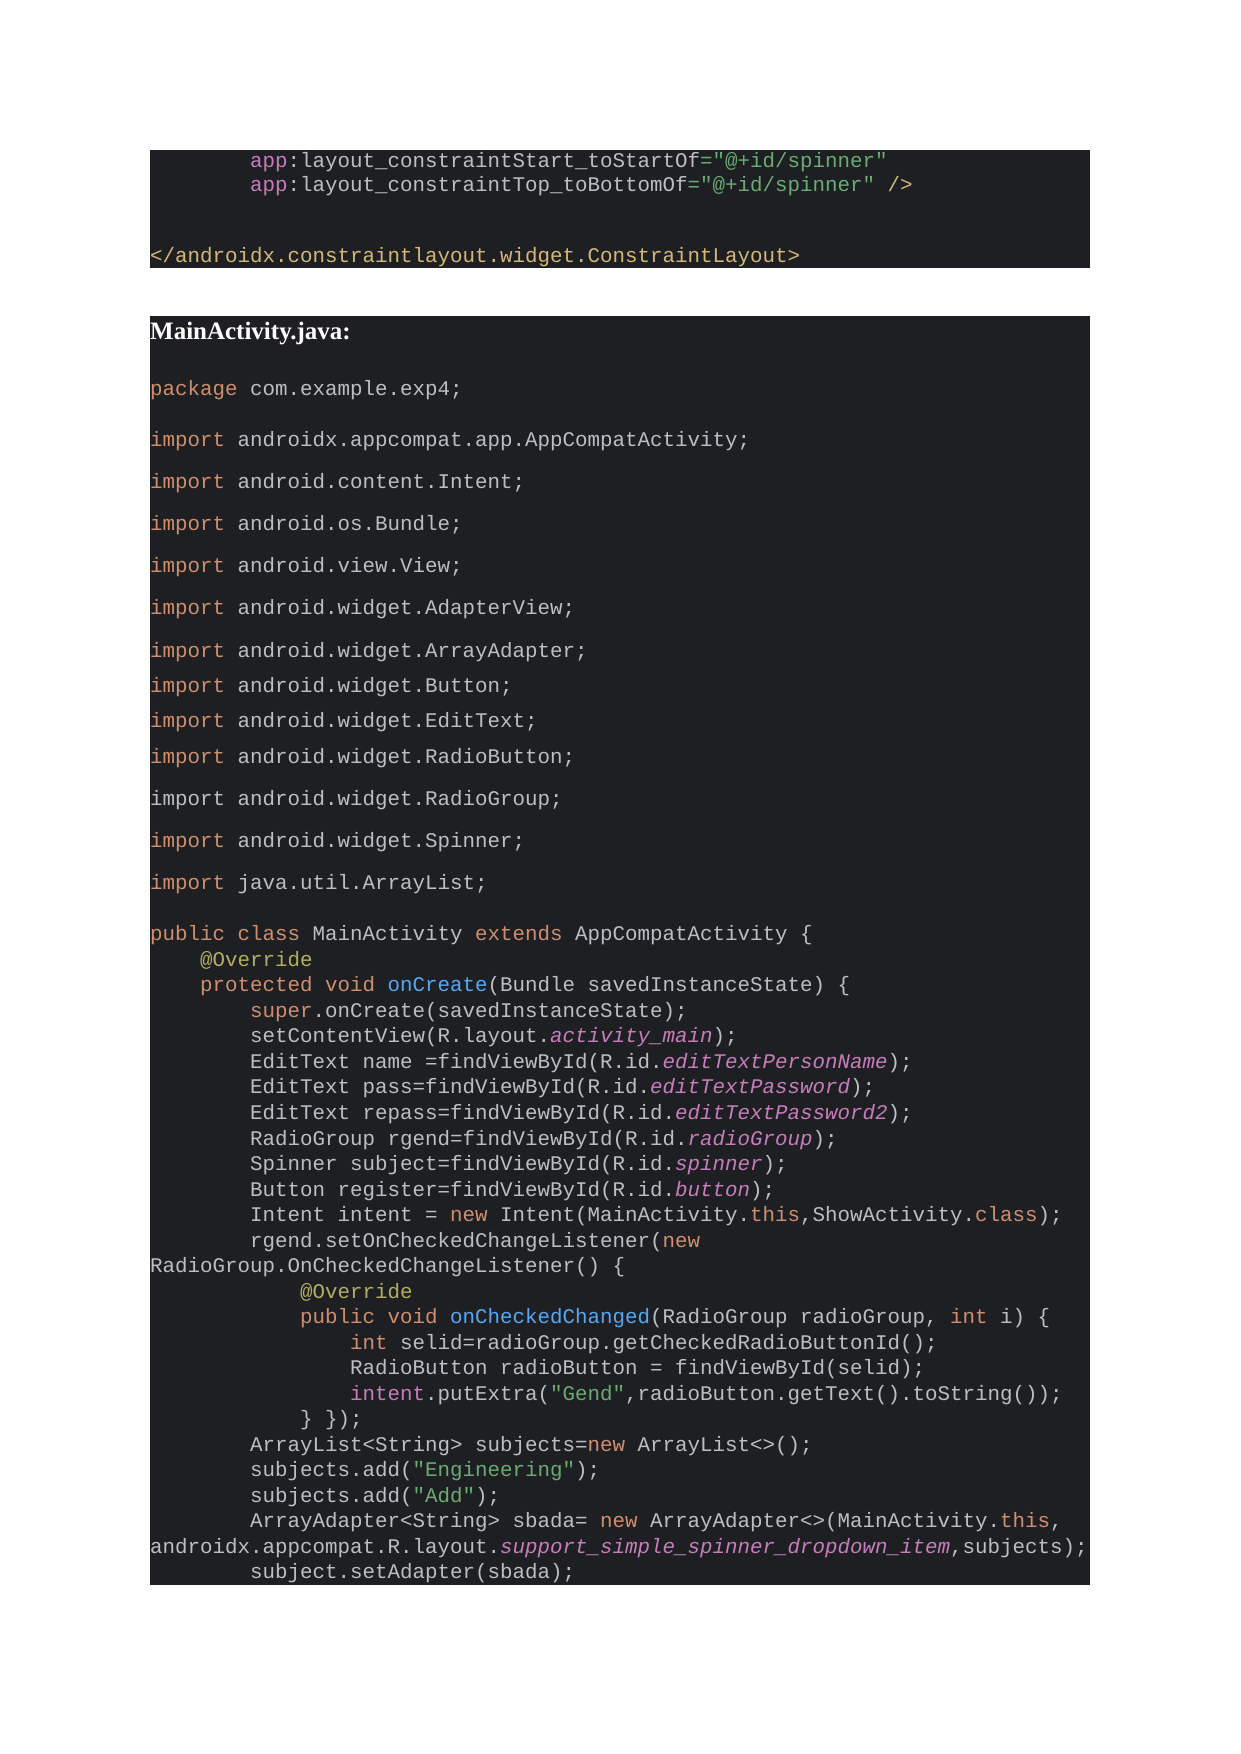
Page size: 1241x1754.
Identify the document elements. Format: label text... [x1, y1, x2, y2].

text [150, 872, 1090, 1585]
text import android.widget.RadioButton; [150, 746, 1090, 769]
text import android.os.Bundle; [150, 513, 1090, 537]
text import android.widget.AdapterView; [150, 597, 1090, 621]
text import android.widget.ArrayAdapter; [150, 639, 1090, 663]
text import android.view.View; [150, 555, 1090, 579]
text import android.content.Intent; [150, 471, 1090, 494]
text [150, 150, 1090, 268]
text MainActivity.java: package com.example.exp4; import androidx.appcompat.app.AppCompatActivity; [150, 316, 1090, 452]
text import android.widget.Button; import android.widget.EditText; [150, 675, 1090, 734]
text import android.widget.Spinner; [150, 830, 1090, 854]
text import android.widget.RadioGroup; [150, 788, 1090, 812]
